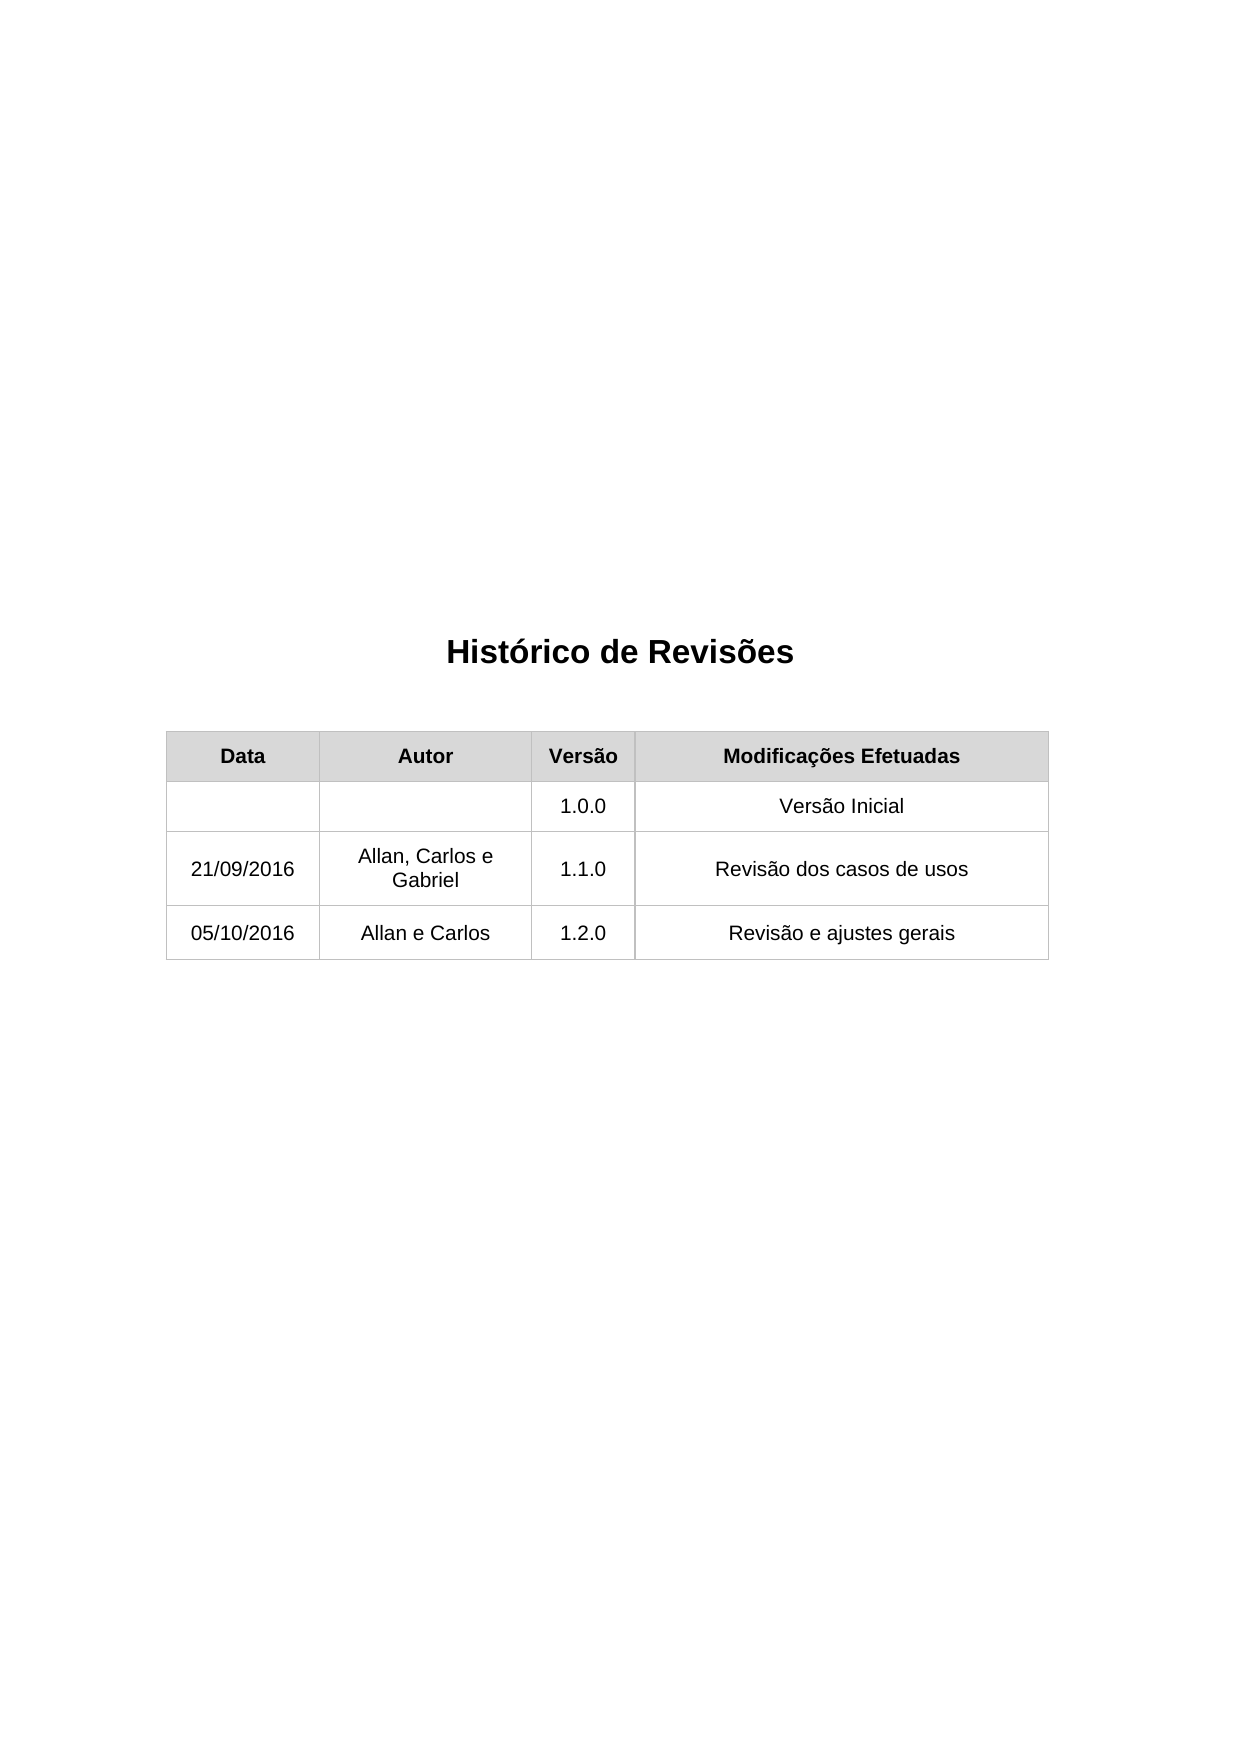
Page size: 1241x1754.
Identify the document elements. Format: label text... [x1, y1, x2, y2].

table_header Data [167, 732, 319, 781]
table_cell 21/09/2016 [167, 832, 319, 905]
table_cell [167, 782, 319, 831]
table_header Versão [532, 732, 634, 781]
table_cell 1.2.0 [532, 906, 634, 959]
table_cell Allan, Carlos e Gabriel [320, 832, 531, 905]
table_cell 1.0.0 [532, 782, 634, 831]
table_cell Revisão dos casos de usos [636, 832, 1048, 905]
table_cell Versão Inicial [636, 782, 1048, 831]
table_cell 1.1.0 [532, 832, 634, 905]
table_cell 05/10/2016 [167, 906, 319, 959]
table_cell Revisão e ajustes gerais [636, 906, 1048, 959]
table_cell [320, 782, 531, 831]
table_header Autor [320, 732, 531, 781]
table_cell Allan e Carlos [320, 906, 531, 959]
table_header Modificações Efetuadas [636, 732, 1048, 781]
text Histórico de Revisões [177, 632, 1063, 671]
